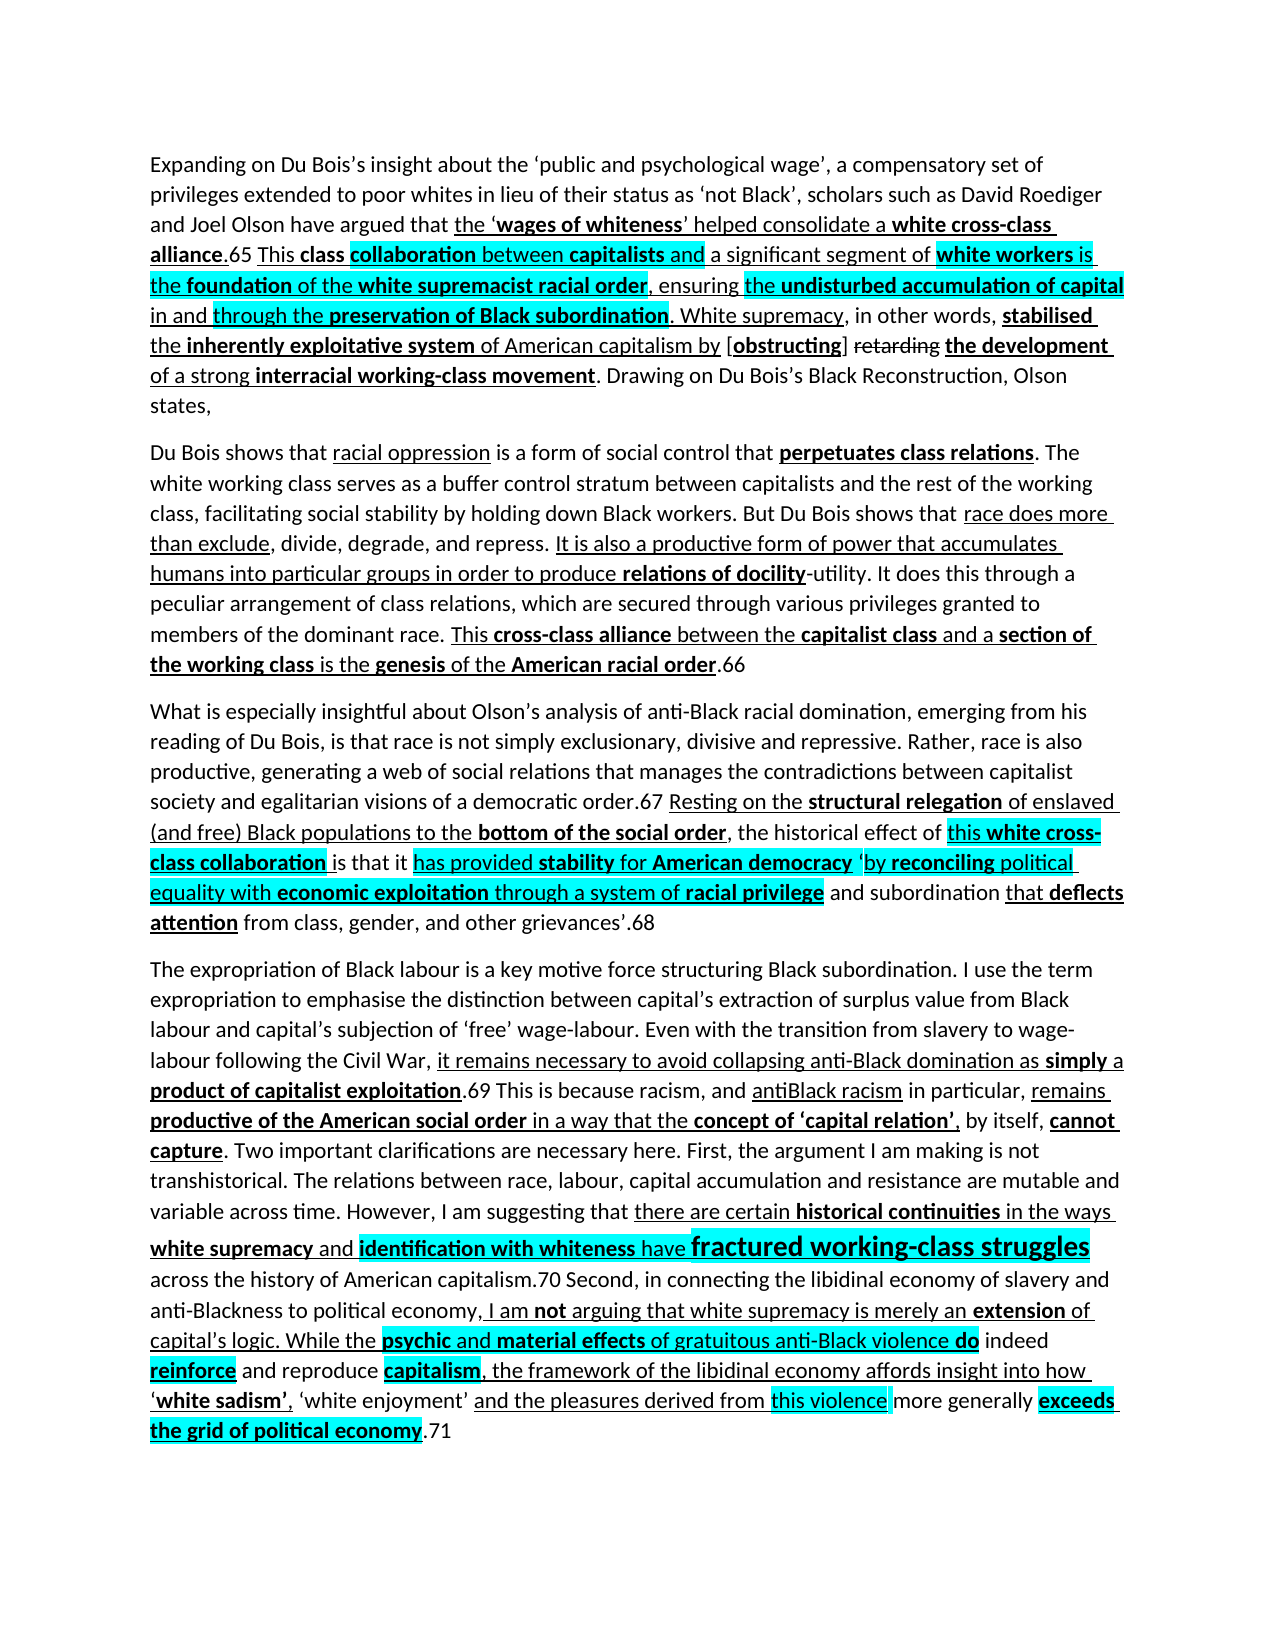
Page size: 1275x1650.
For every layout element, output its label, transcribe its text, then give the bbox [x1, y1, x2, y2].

text The expropriation of Black labour is a key motive force structuring Black subordination. I use the term expropriation to emphasise the distinction between capital’s extraction of surplus value from Black labour and capital’s subjection of ‘free’ wage-labour. Even with the transition from slavery to wage-labour following the Civil War, it remains necessary to avoid collapsing anti-Black domination as simply a product of capitalist exploitation.69 This is because racism, and antiBlack racism in particular, remains productive of the American social order in a way that the concept of ‘capital relation’, by itself, cannot capture. Two important clarifications are necessary here. First, the argument I am making is not transhistorical. The relations between race, labour, capital accumulation and resistance are mutable and variable across time. However, I am suggesting that there are certain historical continuities in the ways white supremacy and identification with whiteness have fractured working-class struggles across the history of American capitalism.70 Second, in connecting the libidinal economy of slavery and anti-Blackness to political economy, I am not arguing that white supremacy is merely an extension of capital’s logic. While the psychic and material effects of gratuitous anti-Black violence do indeed reinforce and reproduce capitalism, the framework of the libidinal economy affords insight into how ‘white sadism’, ‘white enjoyment’ and the pleasures derived from this violence more generally exceeds the grid of political economy.71 [150, 955, 1125, 1444]
text What is especially insightful about Olson’s analysis of anti-Black racial domination, emerging from his reading of Du Bois, is that race is not simply exclusionary, divisive and repressive. Rather, race is also productive, generating a web of social relations that manages the contradictions between capitalist society and egalitarian visions of a democratic order.67 Resting on the structural relegation of enslaved (and free) Black populations to the bottom of the social order, the historical effect of this white cross-class collaboration is that it has provided stability for American democracy ‘by reconciling political equality with economic exploitation through a system of racial privilege and subordination that deflects attention from class, gender, and other grievances’.68 [150, 697, 1125, 936]
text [150, 150, 1125, 420]
text Du Bois shows that racial oppression is a form of social control that perpetuates class relations. The white working class serves as a buffer control stratum between capitalists and the rest of the working class, facilitating social stability by holding down Black workers. But Du Bois shows that race does more than exclude, divide, degrade, and repress. It is also a productive form of power that accumulates humans into particular groups in order to produce relations of docility-utility. It does this through a peculiar arrangement of class relations, which are secured through various privileges granted to members of the dominant race. This cross-class alliance between the capitalist class and a section of the working class is the genesis of the American racial order.66 [150, 438, 1125, 678]
